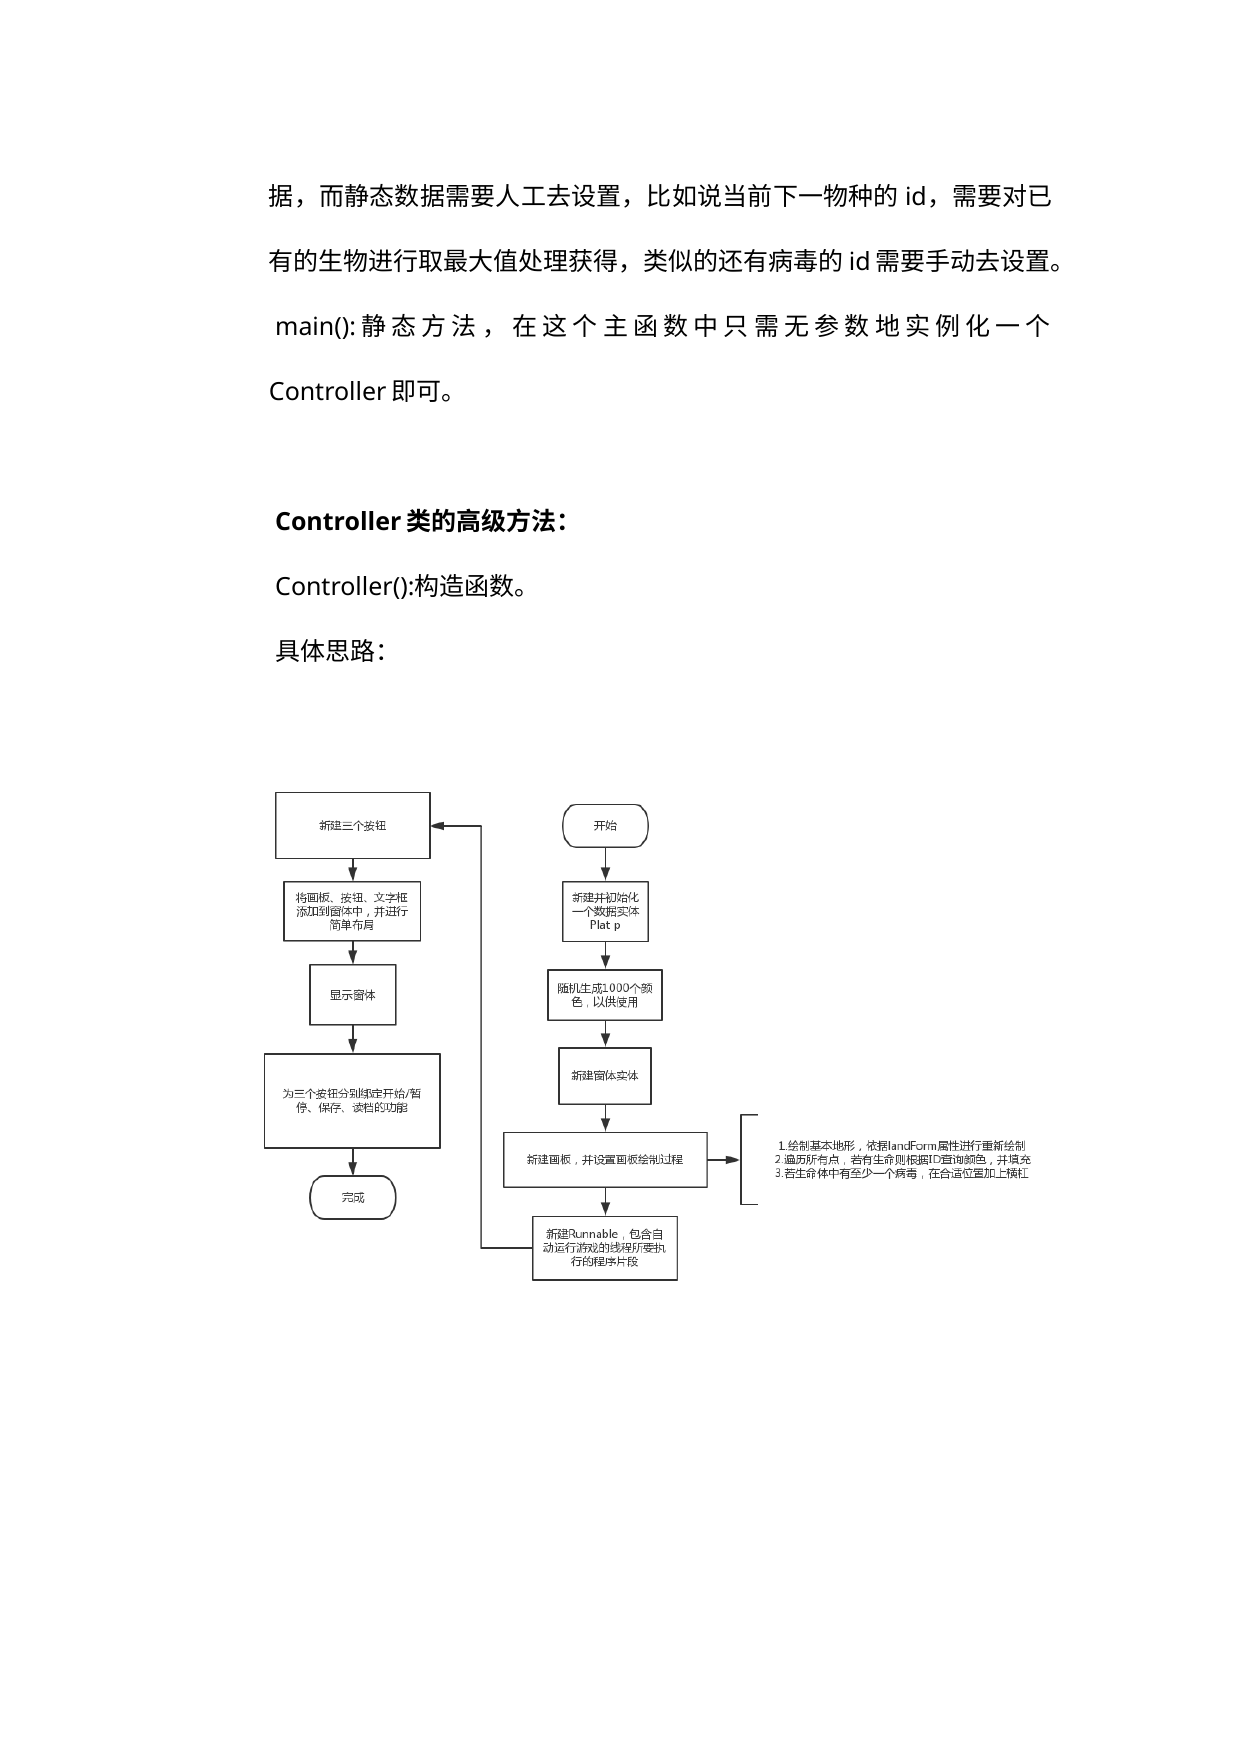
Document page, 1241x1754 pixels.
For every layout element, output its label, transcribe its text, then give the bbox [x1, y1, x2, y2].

picture [223, 751, 1090, 1306]
text Controller类的高级方法： [269, 487, 1053, 552]
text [269, 162, 1053, 292]
text Controller():构造函数。 [187, 552, 1053, 617]
text main():静态方法，在这个主函数中只需无参数地实例化一个Controller即可。 [269, 292, 1053, 422]
text 具体思路： [187, 617, 1053, 682]
